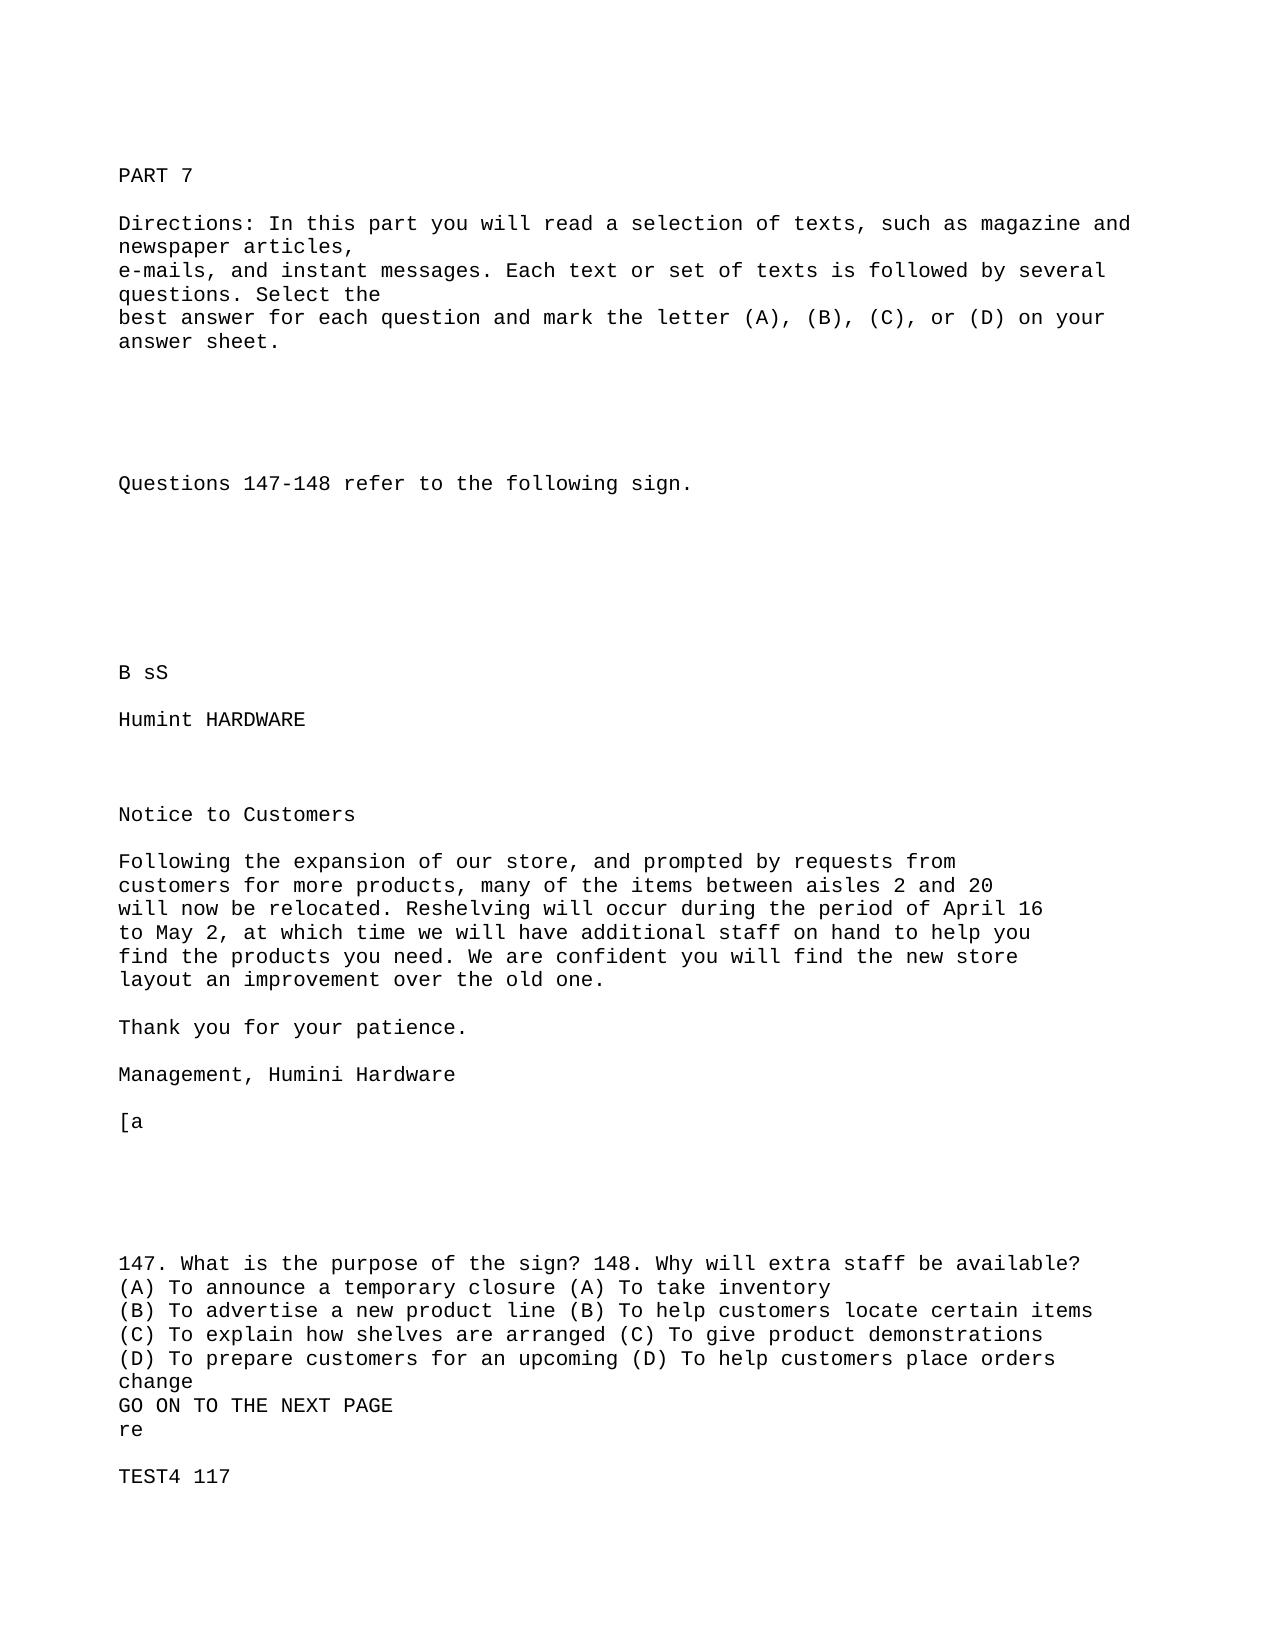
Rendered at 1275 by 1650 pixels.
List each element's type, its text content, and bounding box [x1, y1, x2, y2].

text customers for more products, many of the items between aisles 2 and 20 [118, 875, 1157, 898]
text (C) To explain how shelves are arranged (C) To give product demonstrations [118, 1324, 1157, 1348]
text best answer for each question and mark the letter (A), (B), (C), or (D) on your answer sheet. [118, 307, 1157, 354]
text to May 2, at which time we will have additional staff on hand to help you [118, 922, 1157, 946]
text Directions: In this part you will read a selection of texts, such as magazine and newspaper articles, [118, 213, 1157, 260]
text (B) To advertise a new product line (B) To help customers locate certain items [118, 1300, 1157, 1324]
text Notice to Customers [118, 804, 1157, 827]
text layout an improvement over the old one. [118, 969, 1157, 993]
text find the products you need. We are confident you will find the new store [118, 946, 1157, 969]
text re [118, 1419, 1157, 1442]
text Thank you for your patience. [118, 1017, 1157, 1040]
text (A) To announce a temporary closure (A) To take inventory [118, 1277, 1157, 1300]
text 147. What is the purpose of the sign? 148. Why will extra staff be available? [118, 1253, 1157, 1277]
text (D) To prepare customers for an upcoming (D) To help customers place orders [118, 1348, 1157, 1371]
text [a [118, 1111, 1157, 1135]
text B sS [118, 662, 1157, 686]
text change [118, 1371, 1157, 1395]
text PART 7 [118, 165, 1157, 189]
text Humint HARDWARE [118, 709, 1157, 733]
text will now be relocated. Reshelving will occur during the period of April 16 [118, 898, 1157, 922]
text GO ON TO THE NEXT PAGE [118, 1395, 1157, 1419]
text Management, Humini Hardware [118, 1064, 1157, 1088]
text Questions 147-148 refer to the following sign. [118, 473, 1157, 496]
text TEST4 117 [118, 1466, 1157, 1489]
text Following the expansion of our store, and prompted by requests from [118, 851, 1157, 875]
text e-mails, and instant messages. Each text or set of texts is followed by several questions. Select the [118, 260, 1157, 307]
